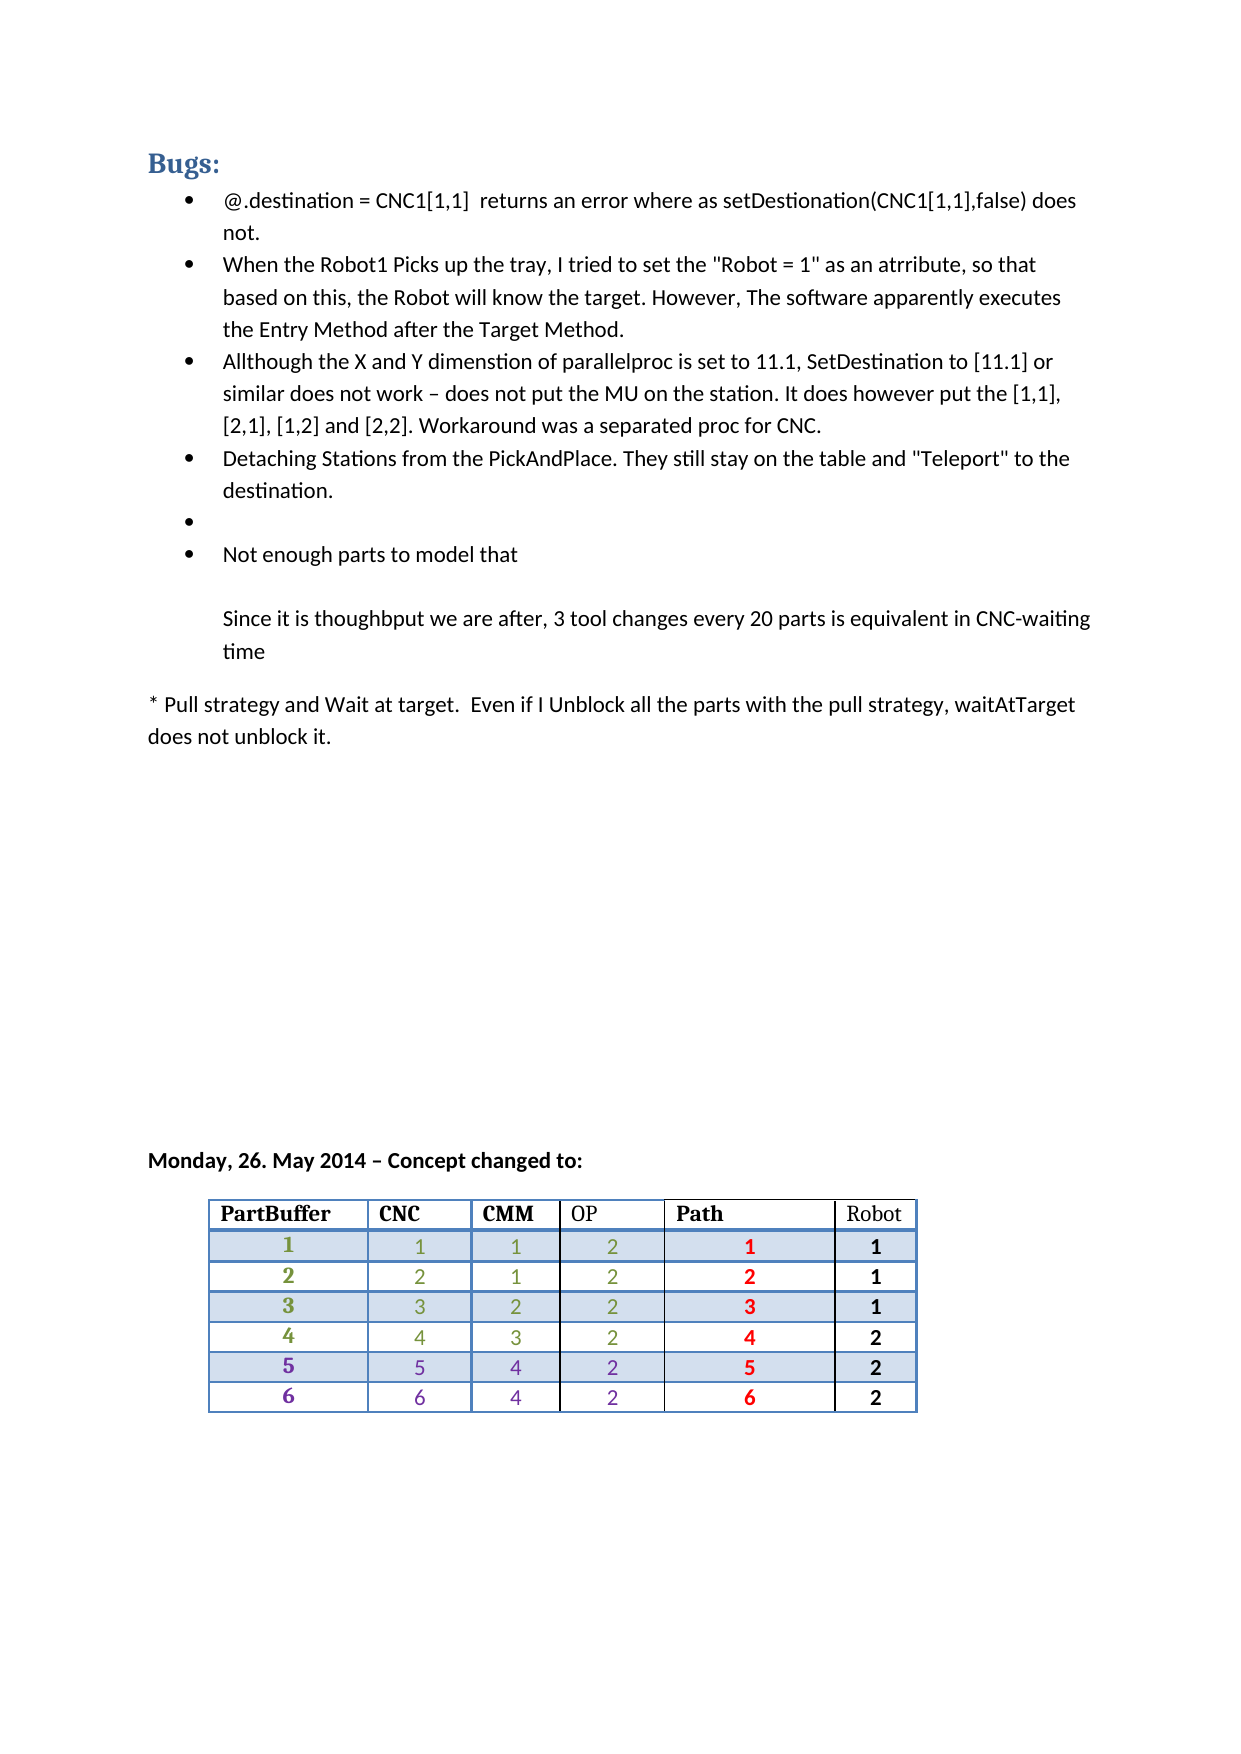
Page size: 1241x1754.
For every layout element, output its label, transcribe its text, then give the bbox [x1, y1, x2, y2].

table_header Robot [835, 1200, 915, 1228]
table_cell 2 [836, 1383, 915, 1411]
table_cell 5 [210, 1353, 367, 1381]
table_cell 6 [665, 1383, 834, 1411]
table_cell 6 [369, 1383, 470, 1411]
list Detaching Stations from the PickAndPlace. They still stay on the table and "Teleport" to the destination. [185, 444, 1093, 504]
table_cell 5 [369, 1353, 470, 1381]
table_cell 1 [836, 1263, 915, 1290]
table_cell 4 [210, 1323, 367, 1351]
table_header CMM [473, 1201, 559, 1228]
table_cell 3 [473, 1323, 559, 1351]
table_cell 1 [473, 1232, 559, 1260]
table_cell 4 [369, 1323, 470, 1351]
table_cell 4 [473, 1383, 559, 1411]
table_cell 2 [561, 1293, 664, 1321]
table_cell 1 [836, 1293, 915, 1321]
text * Pull strategy and Wait at target. Even if I Unblock all the parts with the pull strategy, waitAtTarget does not unblock it. [148, 690, 1093, 750]
table_cell 1 [210, 1232, 367, 1260]
table_cell 3 [210, 1293, 367, 1321]
table_cell 1 [836, 1232, 915, 1260]
table_cell 5 [665, 1353, 834, 1381]
table_cell 1 [665, 1232, 834, 1260]
table_cell 2 [561, 1323, 664, 1351]
table_cell 2 [210, 1263, 367, 1290]
table_header CNC [369, 1201, 470, 1228]
table_cell 4 [473, 1353, 559, 1381]
table_cell 1 [473, 1263, 559, 1290]
table_cell 1 [369, 1232, 470, 1260]
subtitle Bugs: [148, 148, 1093, 181]
table_header OP [561, 1201, 664, 1228]
table_cell 2 [836, 1323, 915, 1351]
list Not enough parts to model that Since it is thoughbput we are after, 3 tool changes every 20 parts is equivalent in CNC-waiting time [185, 540, 1093, 665]
table_cell 2 [561, 1232, 664, 1260]
table_cell 2 [561, 1383, 664, 1411]
table_cell 2 [561, 1263, 664, 1290]
text Monday, 26. May 2014 – Concept changed to: [148, 1146, 1093, 1174]
table_cell 2 [665, 1263, 834, 1290]
table_cell 6 [210, 1383, 367, 1411]
list @.destination = CNC1[1,1] returns an error where as setDestionation(CNC1[1,1],false) does not. [185, 186, 1093, 246]
list Allthough the X and Y dimenstion of parallelproc is set to 11.1, SetDestination to [11.1] or similar does not work – does not put the MU on the station. It does however put the [1,1], [2,1], [1,2] and [2,2]. Workaround was a separated proc for CNC. [185, 347, 1093, 439]
table_cell 2 [561, 1353, 664, 1381]
list When the Robot1 Picks up the tray, I tried to set the "Robot = 1" as an atrribute, so that based on this, the Robot will know the target. However, The software apparently executes the Entry Method after the Target Method. [185, 251, 1093, 343]
table_cell 2 [473, 1293, 559, 1321]
table_cell 3 [665, 1293, 834, 1321]
table_cell 2 [369, 1263, 470, 1290]
table_cell 2 [836, 1353, 915, 1381]
table_header PartBuffer [210, 1201, 367, 1228]
table_header Path [665, 1200, 835, 1228]
table_cell 4 [665, 1323, 834, 1351]
table_cell 3 [369, 1293, 470, 1321]
